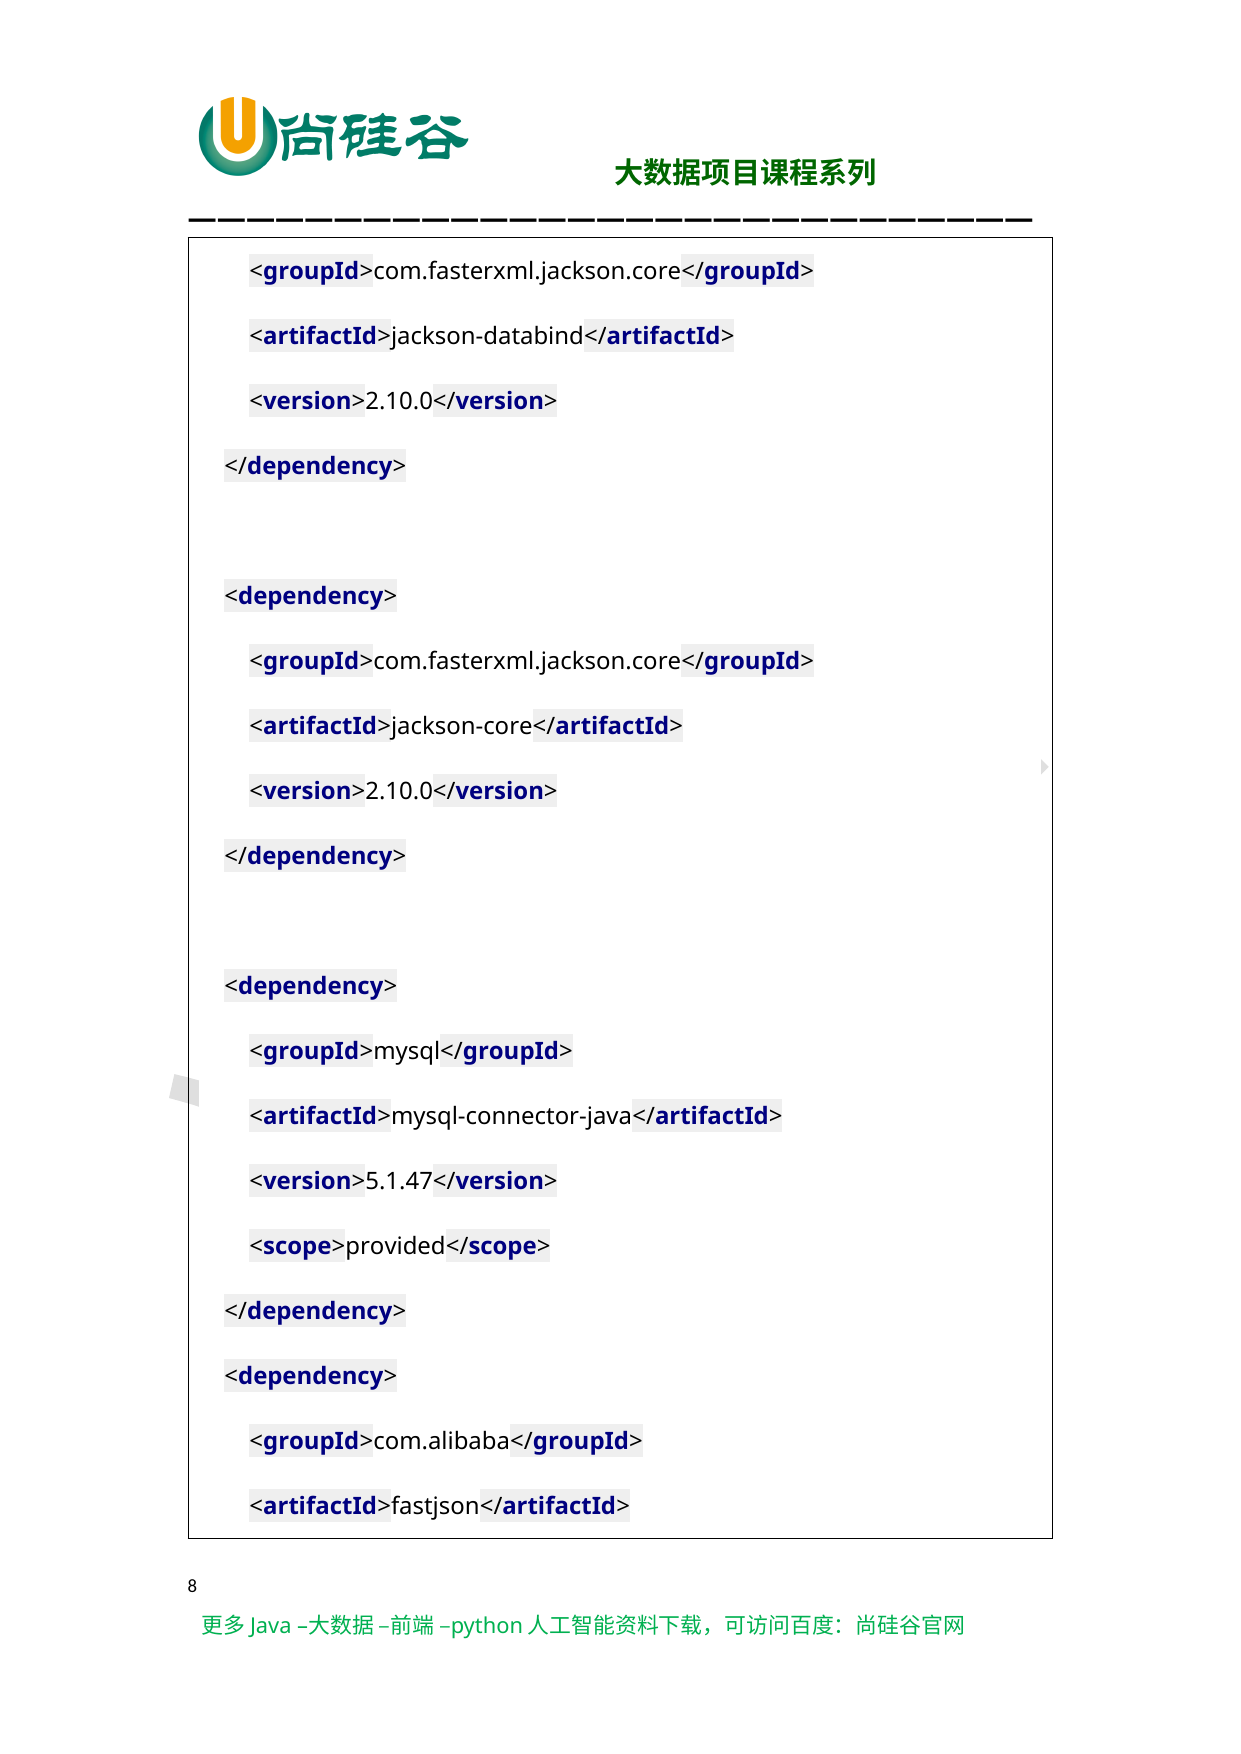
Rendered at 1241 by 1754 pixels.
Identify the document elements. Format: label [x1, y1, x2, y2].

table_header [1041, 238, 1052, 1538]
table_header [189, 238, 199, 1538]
picture [187, 88, 476, 184]
